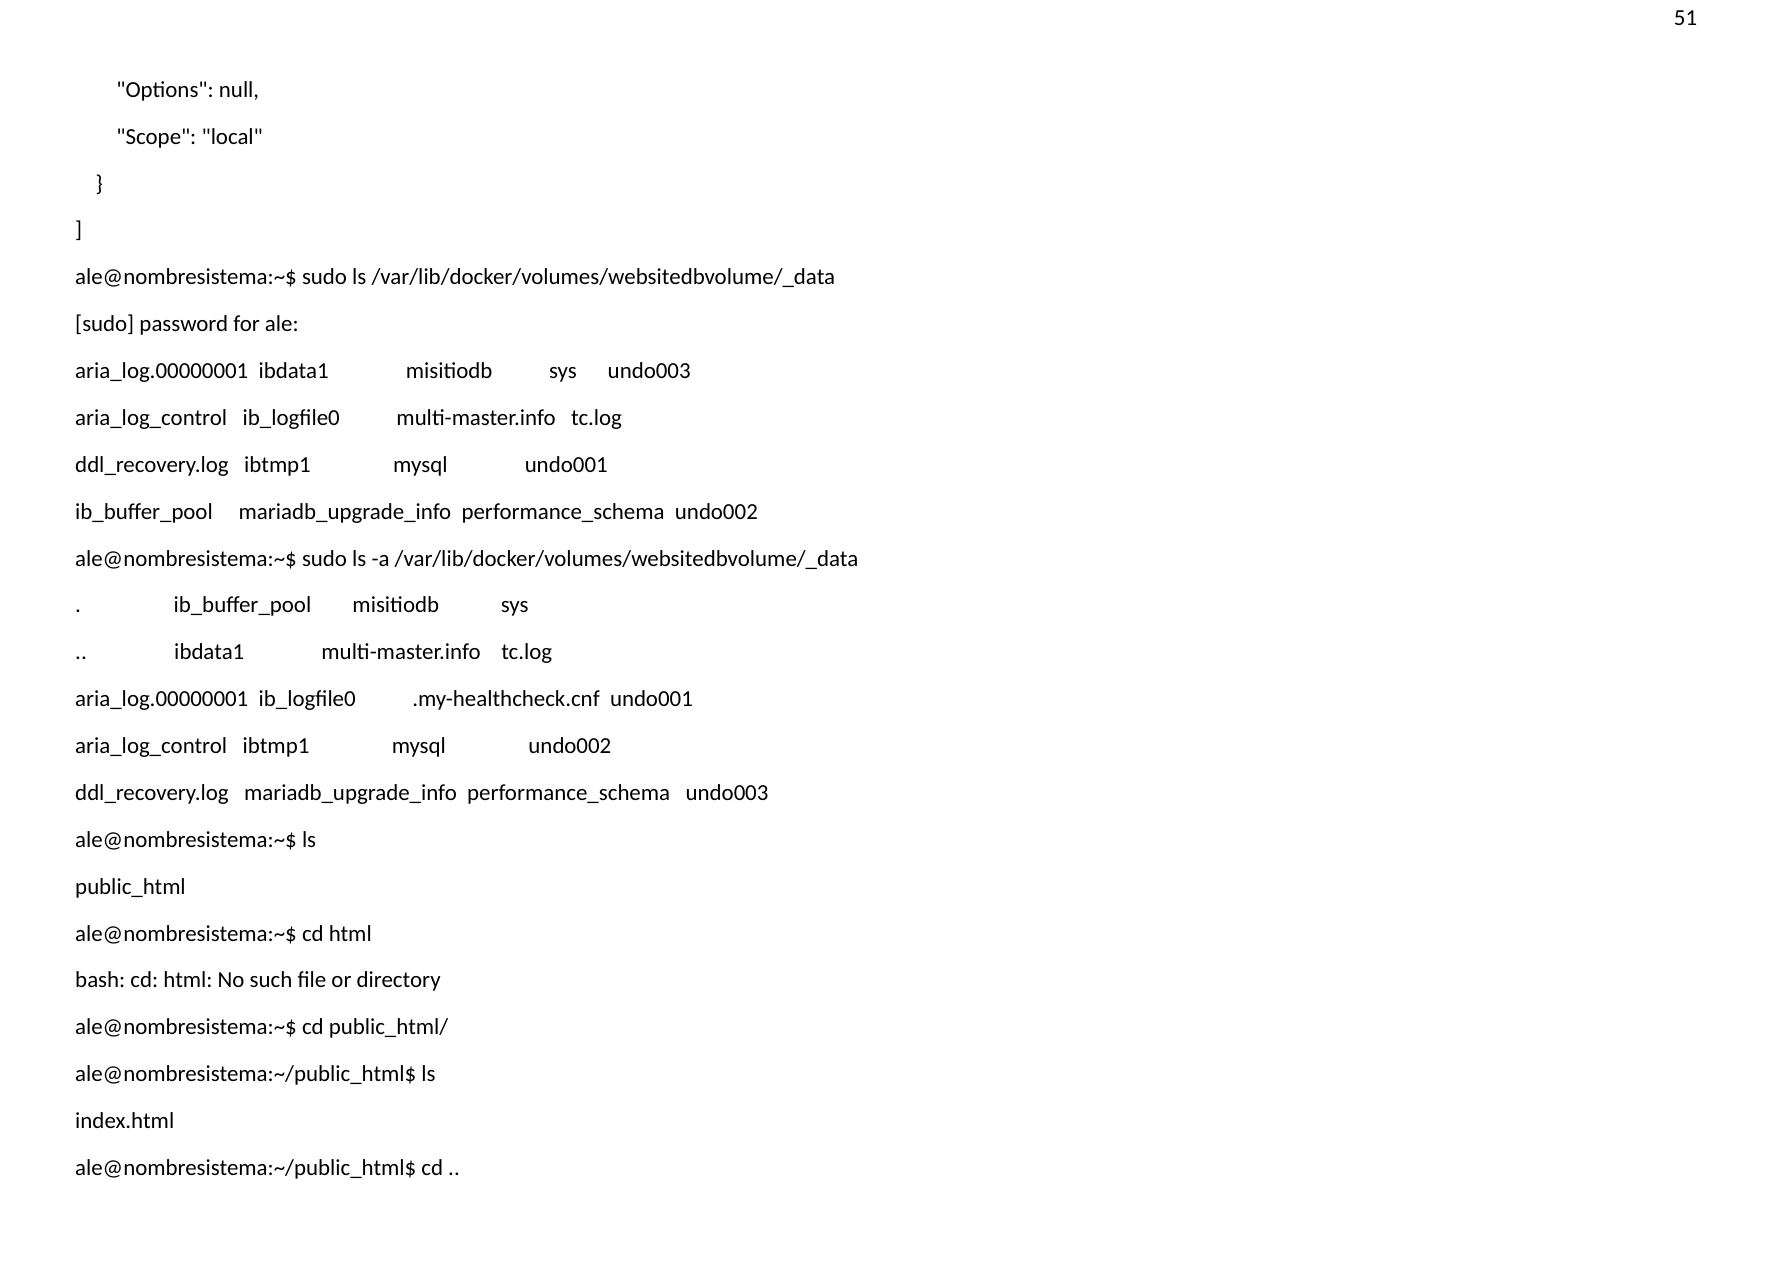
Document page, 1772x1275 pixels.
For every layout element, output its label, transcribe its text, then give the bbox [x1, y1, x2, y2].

text aria_log_control ibtmp1 mysql undo002 [75, 731, 1697, 759]
text ] [75, 216, 1697, 244]
text aria_log.00000001 ibdata1 misitiodb sys undo003 [75, 356, 1697, 384]
text . ib_buffer_pool misitiodb sys [75, 591, 1697, 619]
text [sudo] password for ale: [75, 309, 1697, 337]
text .. ibdata1 multi-master.info tc.log [75, 637, 1697, 666]
text ale@nombresistema:~$ ls [75, 825, 1697, 853]
text public_html [75, 872, 1697, 900]
text "Scope": "local" [75, 122, 1697, 150]
text index.html [75, 1106, 1697, 1134]
text aria_log_control ib_logfile0 multi-master.info tc.log [75, 403, 1697, 431]
text } [75, 169, 1697, 197]
text ale@nombresistema:~$ cd public_html/ [75, 1012, 1697, 1041]
text ale@nombresistema:~$ sudo ls -a /var/lib/docker/volumes/websitedbvolume/_data [75, 544, 1697, 572]
text ale@nombresistema:~/public_html$ ls [75, 1059, 1697, 1087]
text "Options": null, [75, 75, 1697, 103]
text ib_buffer_pool mariadb_upgrade_info performance_schema undo002 [75, 497, 1697, 525]
text ale@nombresistema:~$ sudo ls /var/lib/docker/volumes/websitedbvolume/_data [75, 262, 1697, 291]
text bash: cd: html: No such file or directory [75, 966, 1697, 994]
text aria_log.00000001 ib_logfile0 .my-healthcheck.cnf undo001 [75, 684, 1697, 712]
text ddl_recovery.log mariadb_upgrade_info performance_schema undo003 [75, 778, 1697, 806]
text ddl_recovery.log ibtmp1 mysql undo001 [75, 450, 1697, 478]
text ale@nombresistema:~$ cd html [75, 919, 1697, 947]
text ale@nombresistema:~/public_html$ cd .. [75, 1153, 1697, 1181]
